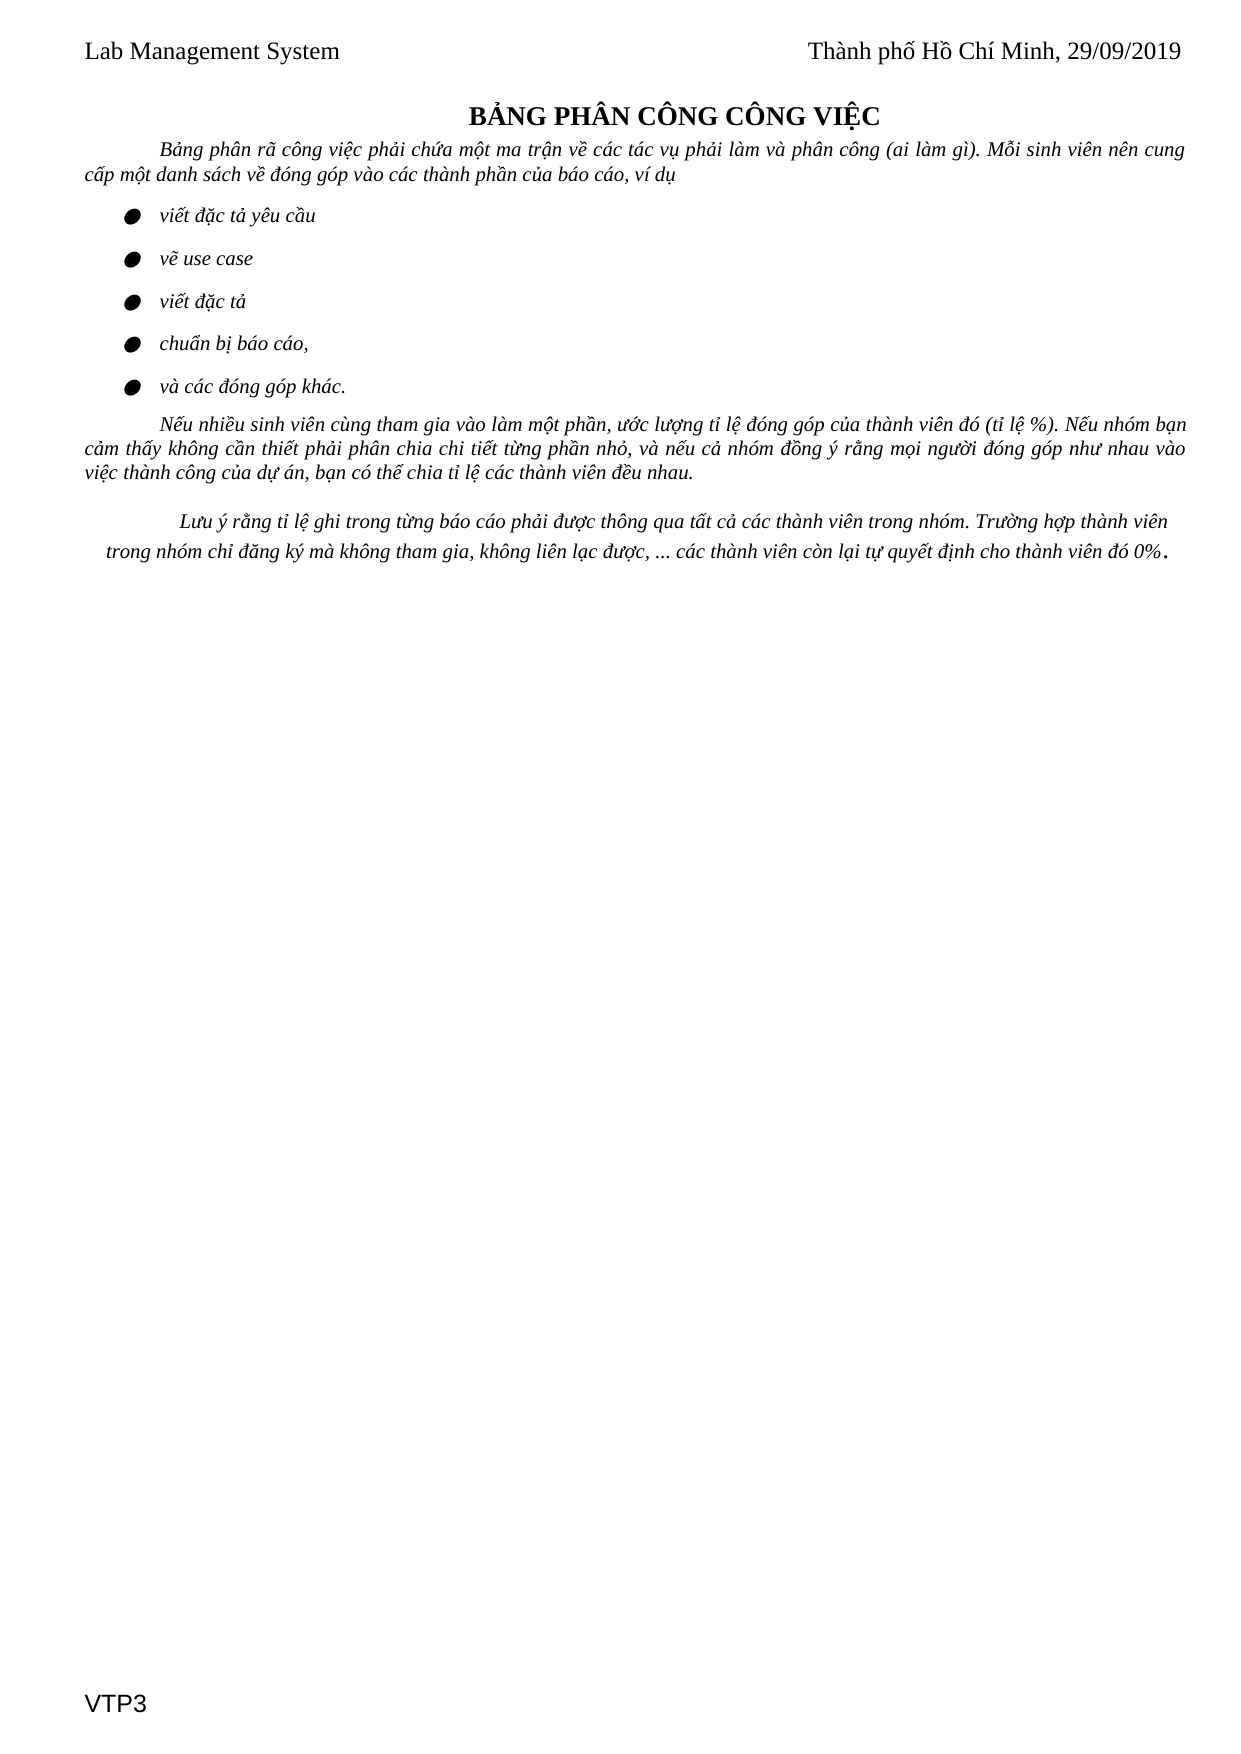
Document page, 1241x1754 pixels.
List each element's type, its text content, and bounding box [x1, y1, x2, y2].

text Nếu nhiều sinh viên cùng tham gia vào làm một phần, ước lượng tỉ lệ đóng góp của thành viên đó (tỉ lệ %). Nếu nhóm bạn cảm thấy không cần thiết phải phân chia chi tiết từng phần nhỏ, và nếu cả nhóm đồng ý rằng mọi người đóng góp như nhau vào việc thành công của dự án, bạn có thể chia tỉ lệ các thành viên đều nhau. [84, 412, 1190, 484]
list viết đặc tả [122, 277, 1190, 320]
text BẢNG PHÂN CÔNG CÔNG VIỆC [84, 100, 1190, 131]
subtitle Lưu ý rằng tỉ lệ ghi trong từng báo cáo phải được thông qua tất cả các thành viên trong nhóm. Trường hợp thành viên trong nhóm chỉ đăng ký mà không tham gia, không liên lạc được, ... các thành viên còn lại tự quyết định cho thành viên đó 0%. [84, 509, 1190, 564]
list viết đặc tả yêu cầu [122, 192, 1190, 234]
text Bảng phân rã công việc phải chứa một ma trận về các tác vụ phải làm và phân công (ai làm gì). Mỗi sinh viên nên cung cấp một danh sách về đóng góp vào các thành phần của báo cáo, ví dụ [84, 137, 1190, 186]
list chuẩn bị báo cáo, [122, 320, 1190, 363]
list và các đóng góp khác. [122, 363, 1190, 405]
list vẽ use case [122, 234, 1190, 277]
